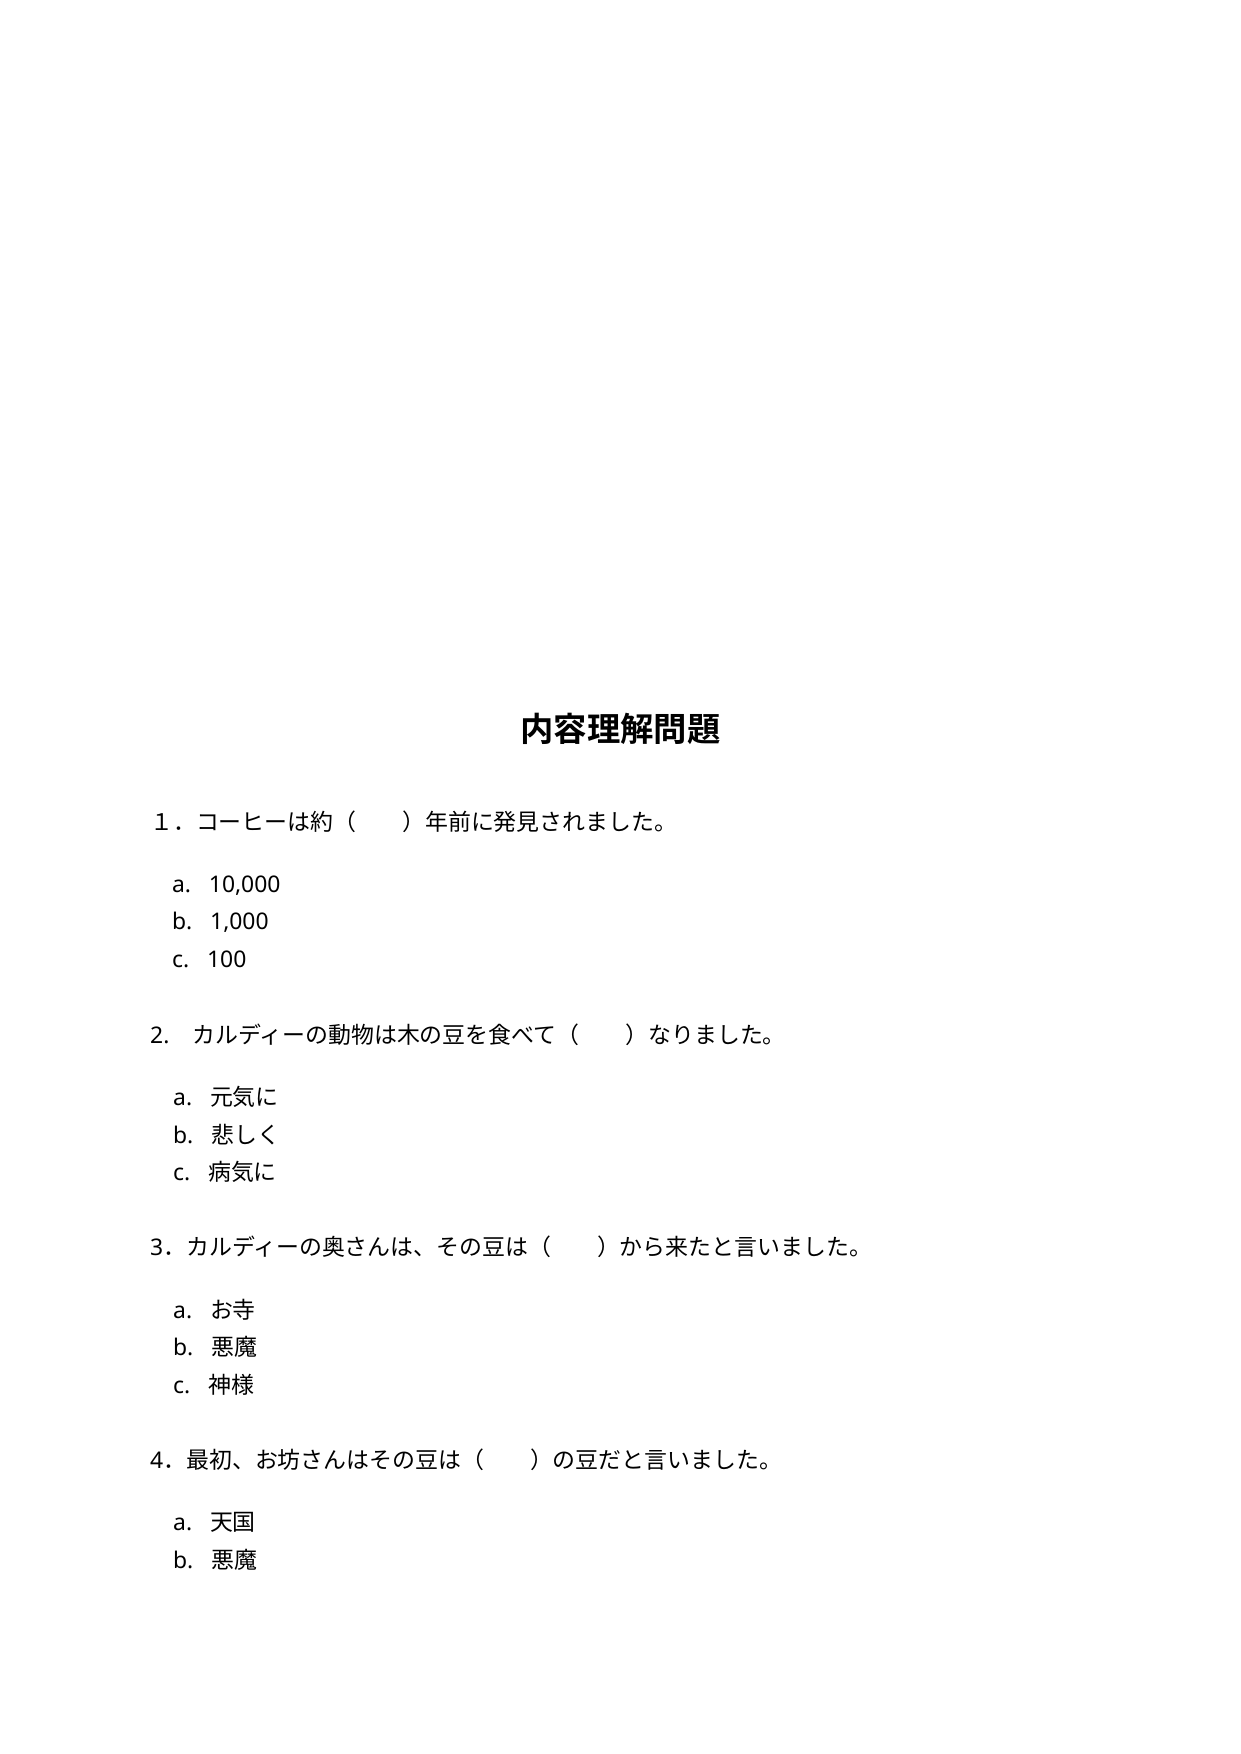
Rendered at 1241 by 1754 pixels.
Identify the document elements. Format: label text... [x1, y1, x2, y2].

text b. 悪魔 [150, 1539, 1090, 1577]
text a. 10,000 [172, 864, 1090, 902]
text 内容理解問題 [150, 689, 1090, 764]
text c. 100 [172, 939, 1090, 977]
text b. 悪魔 [150, 1327, 1090, 1364]
text 4．最初、お坊さんはその豆は（ ）の豆だと言いました。 [150, 1439, 1090, 1477]
text a. 天国 [150, 1502, 1090, 1539]
text １．コーヒーは約（ ）年前に発見されました。 [150, 802, 1090, 839]
text 3．カルディーの奥さんは、その豆は（ ）から来たと言いました。 [150, 1227, 1090, 1264]
text 2. カルディーの動物は木の豆を食べて（ ）なりました。 [150, 1014, 1090, 1052]
text c. 病気に [150, 1152, 1090, 1189]
text c. 神様 [150, 1364, 1090, 1402]
text a. お寺 [150, 1289, 1090, 1327]
text b. 1,000 [172, 902, 1090, 939]
text b. 悲しく [150, 1114, 1090, 1152]
text a. 元気に [150, 1077, 1090, 1114]
